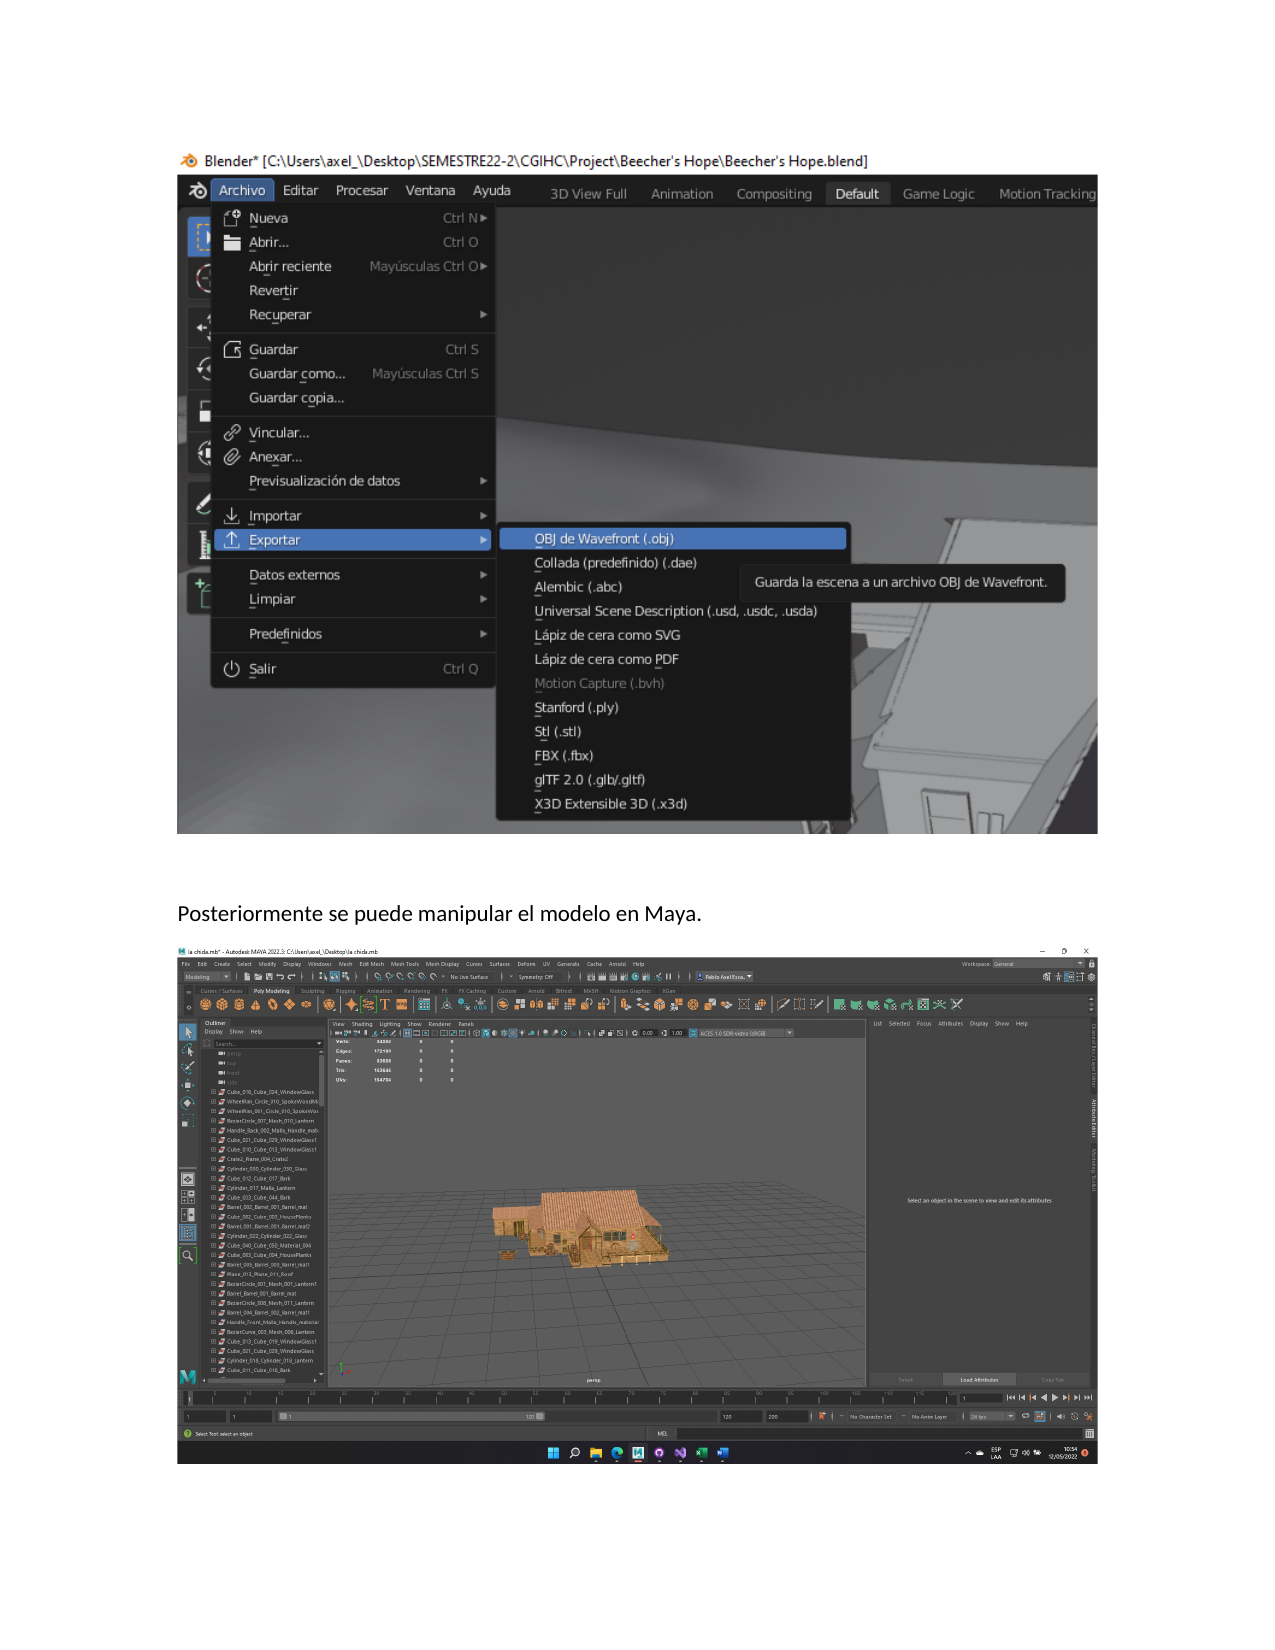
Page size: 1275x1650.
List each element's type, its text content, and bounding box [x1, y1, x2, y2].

picture [177, 946, 1098, 1464]
text Posteriormente se puede manipular el modelo en Maya. [177, 899, 1098, 927]
picture [177, 147, 1098, 834]
